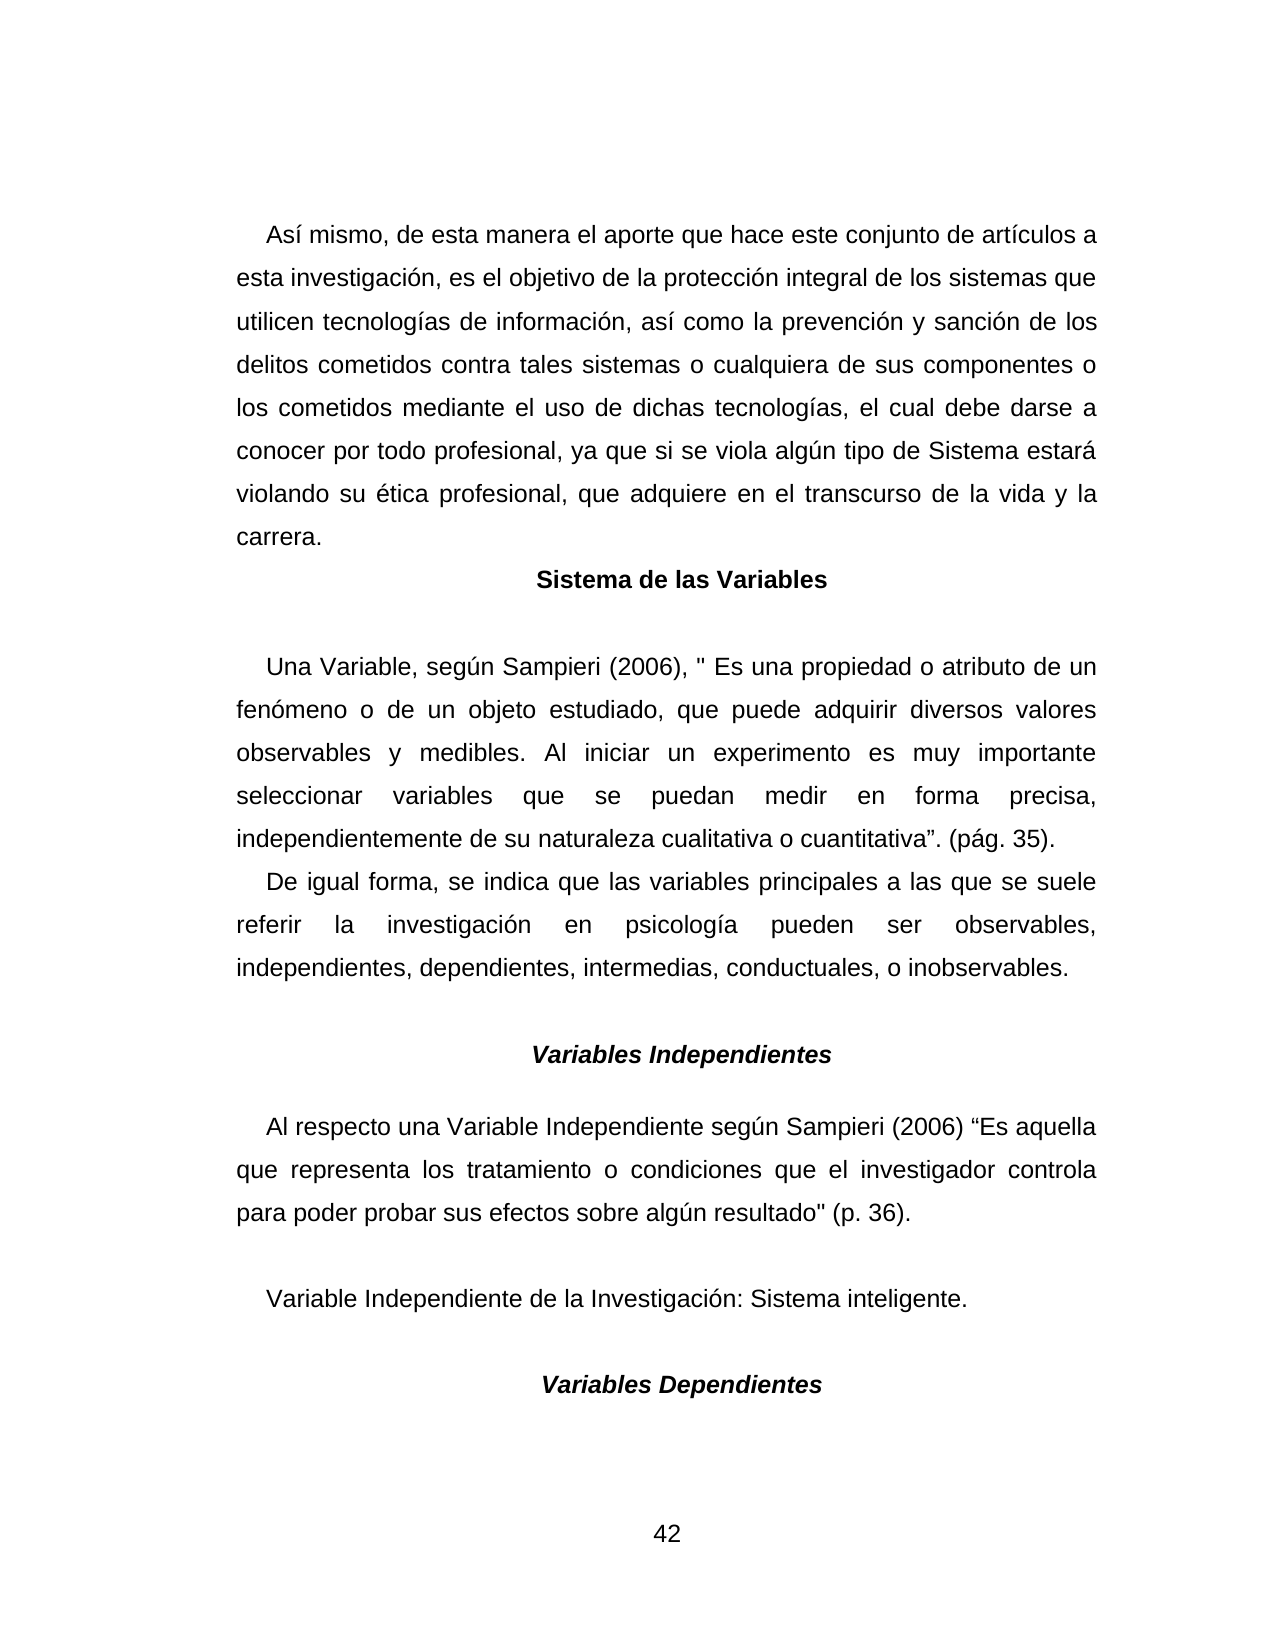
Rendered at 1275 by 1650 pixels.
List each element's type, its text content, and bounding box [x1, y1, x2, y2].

text Variable Independiente de la Investigación: Sistema inteligente. [236, 1284, 1098, 1313]
text De igual forma, se indica que las variables principales a las que se suele referir la investigación en psicología pueden ser observables, independientes, dependientes, intermedias, conductuales, o inobservables. [236, 867, 1098, 982]
text Al respecto una Variable Independiente según Sampieri (2006) “Es aquella que representa los tratamiento o condiciones que el investigador controla para poder probar sus efectos sobre algún resultado" (p. 36). [236, 1112, 1098, 1227]
text Variables Dependientes [236, 1370, 1098, 1399]
text Sistema de las Variables [236, 565, 1098, 594]
text Variables Independientes [236, 1040, 1098, 1068]
list Así mismo, de esta manera el aporte que hace este conjunto de artículos a esta investigación, es el objetivo de la protección integral de los sistemas que utilicen tecnologías de información, así como la prevención y sanción de los delitos cometidos contra tales sistemas o cualquiera de sus componentes o los cometidos mediante el uso de dichas tecnologías, el cual debe darse a conocer por todo profesional, ya que si se viola algún tipo de Sistema estará violando su ética profesional, que adquiere en el transcurso de la vida y la carrera. [236, 220, 1099, 551]
text Una Variable, según Sampieri (2006), " Es una propiedad o atributo de un fenómeno o de un objeto estudiado, que puede adquirir diversos valores observables y medibles. Al iniciar un experimento es muy importante seleccionar variables que se puedan medir en forma precisa, independientemente de su naturaleza cualitativa o cuantitativa”. (pág. 35). [236, 652, 1098, 853]
